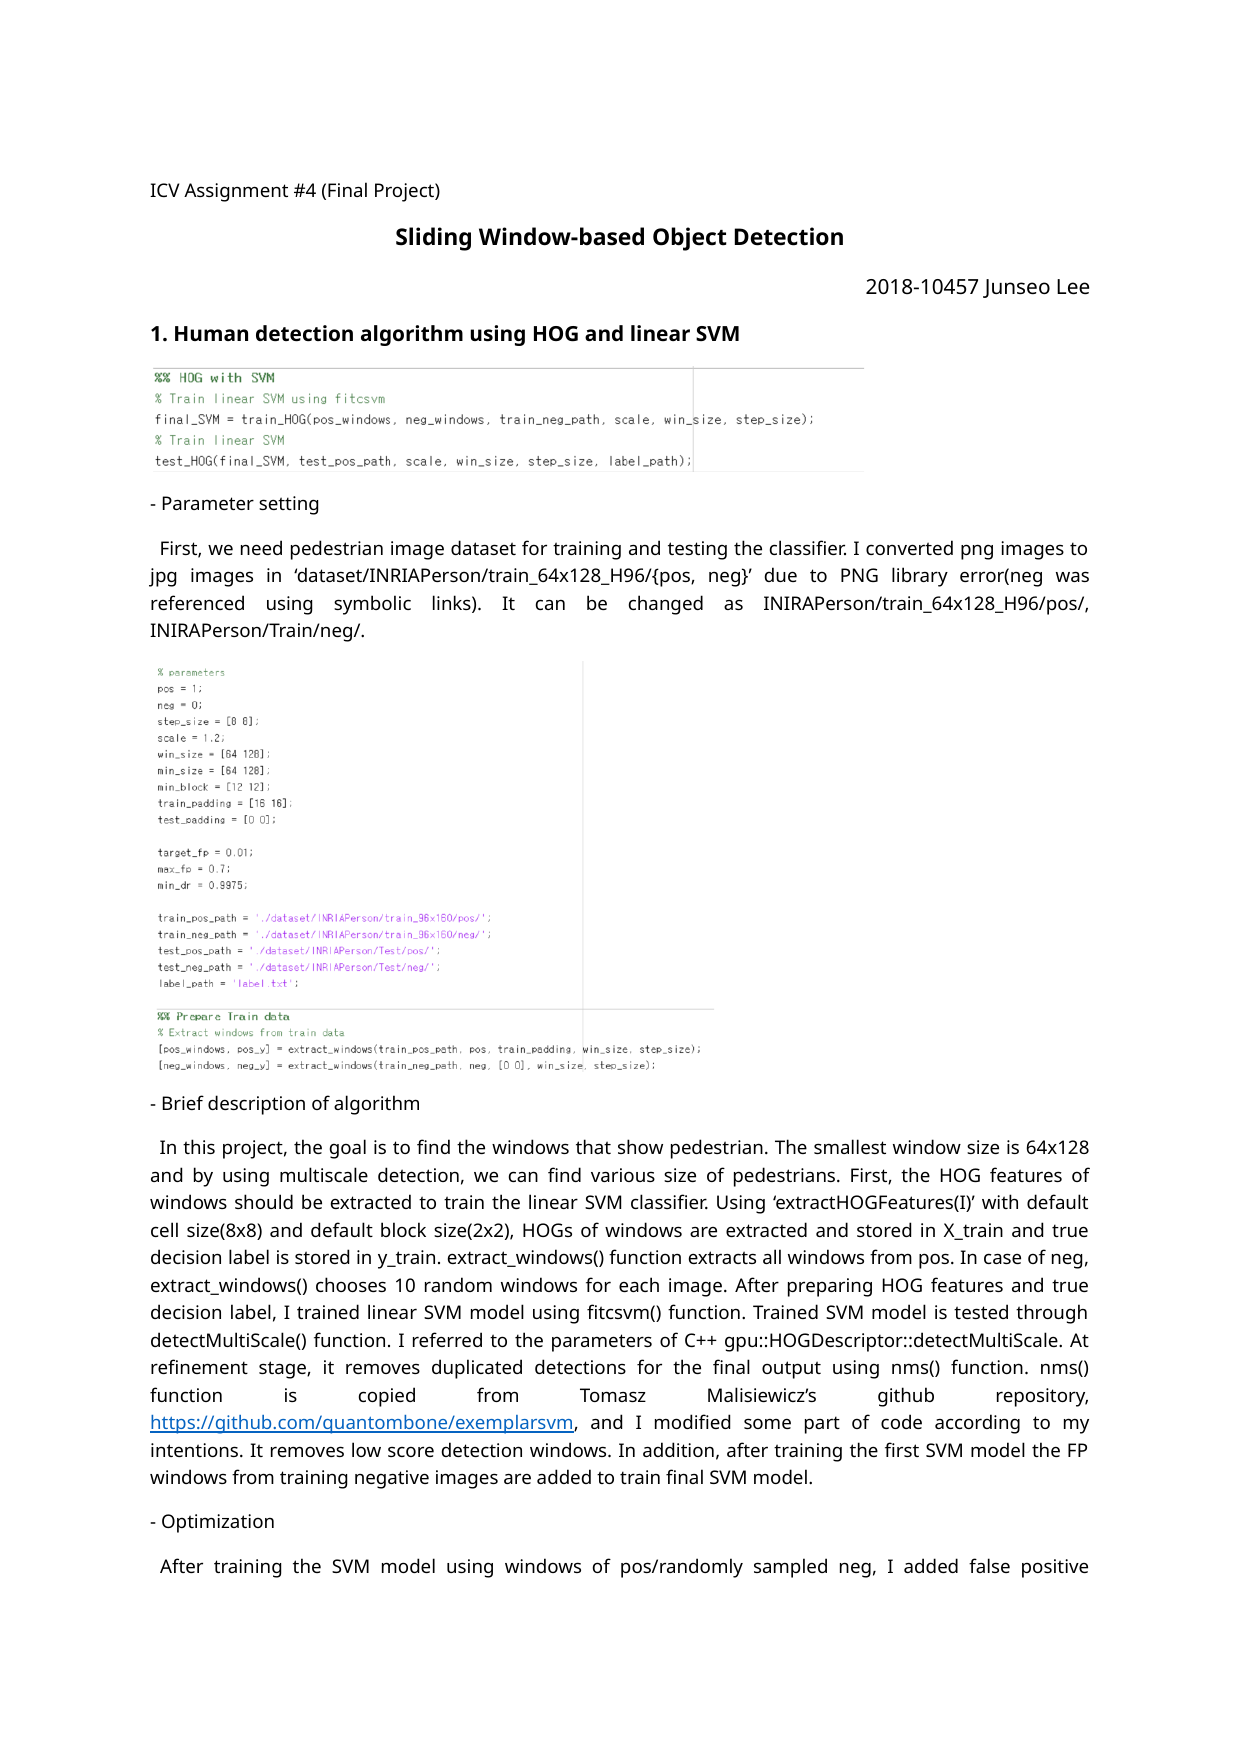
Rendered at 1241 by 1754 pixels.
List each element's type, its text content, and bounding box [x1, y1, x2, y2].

text First, we need pedestrian image dataset for training and testing the classifier. I converted png images to jpg images in ‘dataset/INRIAPerson/train_64x128_H96/{pos, neg}’ due to PNG library error(neg was referenced using symbolic links). It can be changed as INIRAPerson/train_64x128_H96/pos/, INIRAPerson/Train/neg/. [150, 535, 1090, 643]
text 2018-10457 Junseo Lee [150, 272, 1090, 300]
picture [150, 661, 715, 1072]
picture [150, 366, 865, 472]
text - Optimization [150, 1509, 1090, 1534]
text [150, 1553, 1090, 1578]
text 1. Human detection algorithm using HOG and linear SVM [150, 319, 1090, 347]
text - Brief description of algorithm [150, 1091, 1090, 1116]
text - Parameter setting [150, 491, 1090, 516]
text In this project, the goal is to find the windows that show pedestrian. The smallest window size is 64x128 and by using multiscale detection, we can find various size of pedestrians. First, the HOG features of windows should be extracted to train the linear SVM classifier. Using ‘extractHOGFeatures(I)’ with default cell size(8x8) and default block size(2x2), HOGs of windows are extracted and stored in X_train and true decision label is stored in y_train. extract_windows() function extracts all windows from pos. In case of neg, extract_windows() chooses 10 random windows for each image. After preparing HOG features and true decision label, I trained linear SVM model using fitcsvm() function. Trained SVM model is tested through detectMultiScale() function. I referred to the parameters of C++ gpu::HOGDescriptor::detectMultiScale. At refinement stage, it removes duplicated detections for the final output using nms() function. nms() function is copied from Tomasz Malisiewicz’s github repository, https://github.com/quantombone/exemplarsvm, and I modified some part of code according to my intentions. It removes low score detection windows. In addition, after training the first SVM model the FP windows from training negative images are added to train final SVM model. [150, 1135, 1090, 1490]
text ICV Assignment #4 (Final Project) [150, 177, 1090, 203]
text Sliding Window-based Object Detection [150, 221, 1090, 253]
